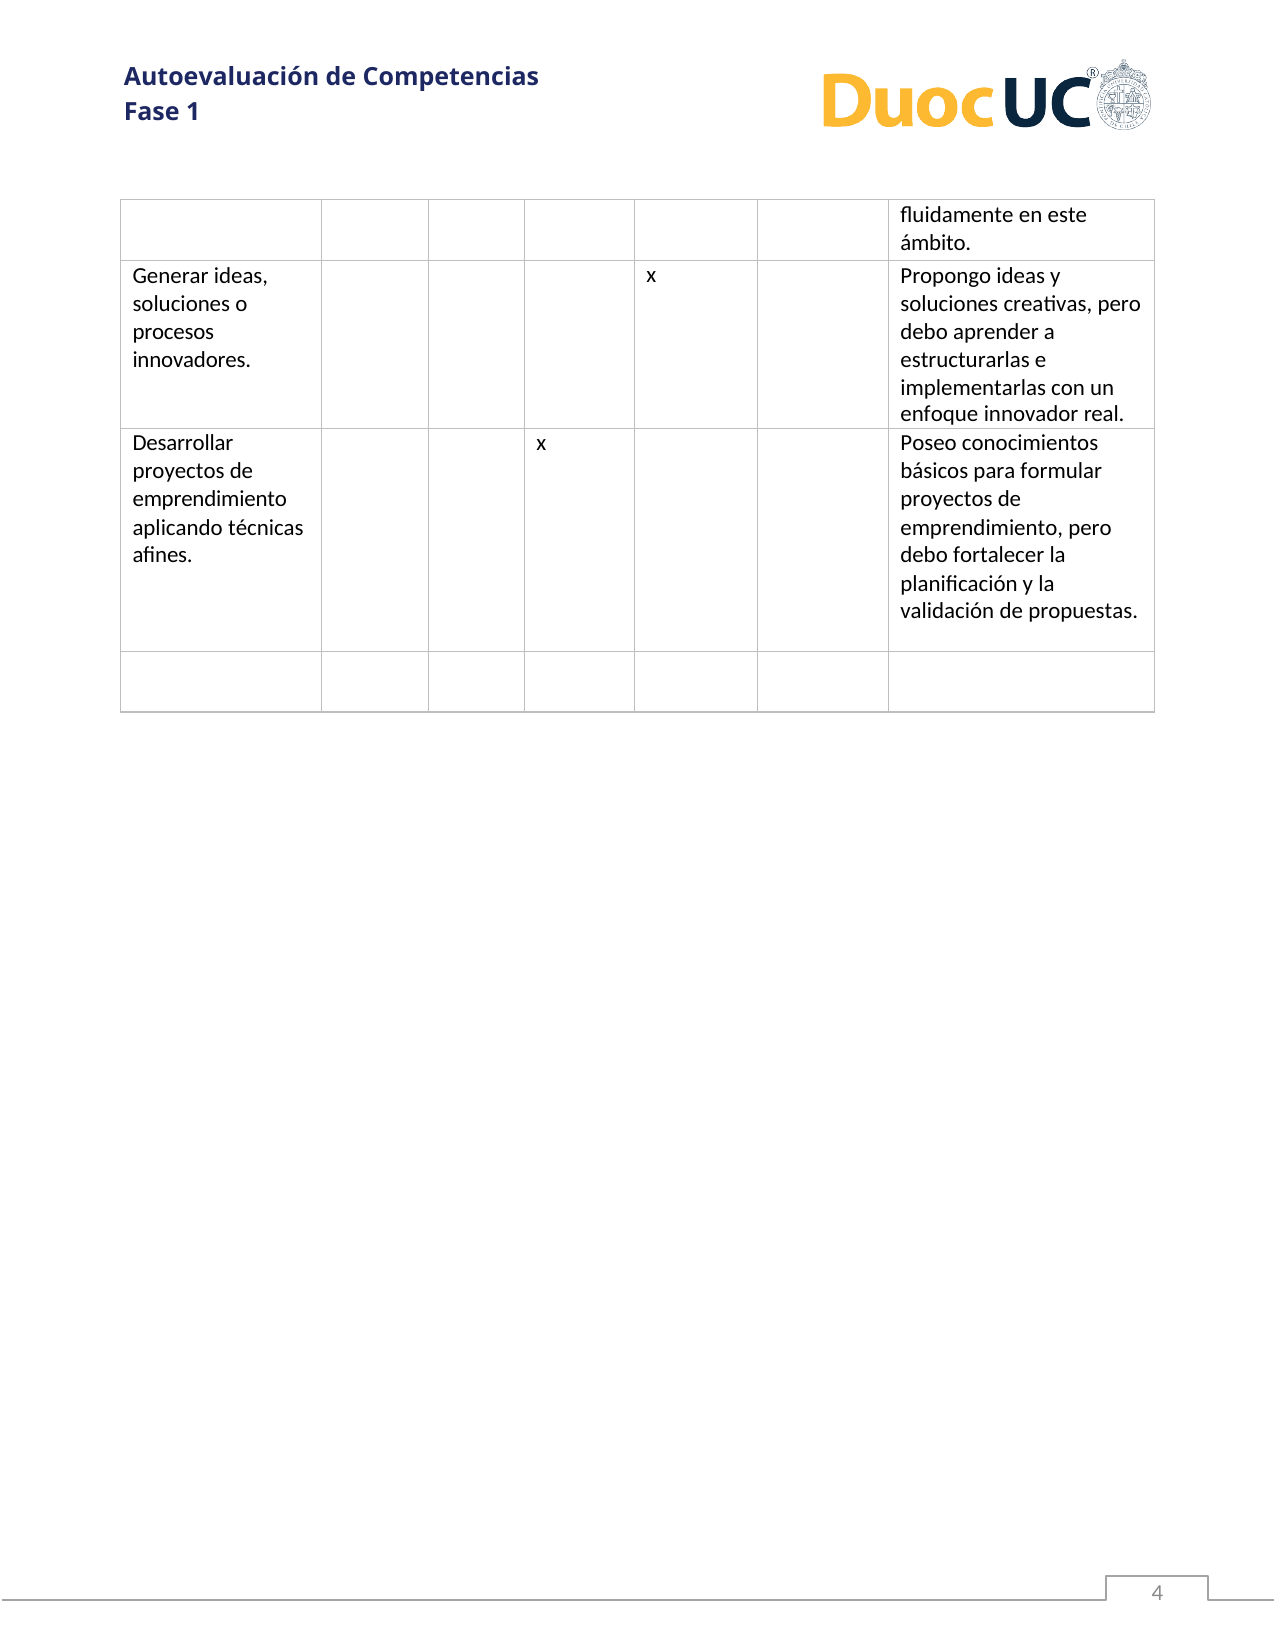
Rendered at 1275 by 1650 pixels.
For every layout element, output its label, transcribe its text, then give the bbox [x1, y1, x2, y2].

table_cell [758, 652, 888, 711]
table_cell [635, 429, 757, 651]
table_cell [758, 261, 888, 427]
table_cell [429, 261, 524, 427]
table_cell x [525, 429, 634, 651]
table_cell Desarrollar proyectos de emprendimiento aplicando técnicas afines. [121, 429, 321, 651]
table_header [429, 200, 524, 260]
table_header [758, 200, 888, 260]
table_cell [121, 652, 321, 711]
table_cell [322, 261, 428, 427]
table_cell [635, 652, 757, 711]
table_cell [525, 261, 634, 427]
table_cell Poseo conocimientos básicos para formular proyectos de emprendimiento, pero debo fortalecer la planificación y la validación de propuestas. [889, 429, 1154, 651]
table_header [635, 200, 757, 260]
table_header [121, 200, 321, 260]
table_cell [322, 652, 428, 711]
table_cell [525, 652, 634, 711]
table_cell Propongo ideas y soluciones creativas, pero debo aprender a estructurarlas e implementarlas con un enfoque innovador real. [889, 261, 1154, 427]
table_cell [429, 429, 524, 651]
table_cell Generar ideas, soluciones o procesos innovadores. [121, 261, 321, 427]
table_cell [429, 652, 524, 711]
picture [823, 59, 1151, 130]
table_cell [322, 429, 428, 651]
table_cell x [635, 261, 757, 427]
table_header fluidamente en este ámbito. [889, 200, 1154, 260]
table_header [525, 200, 634, 260]
table_cell [889, 652, 1154, 711]
table_cell [758, 429, 888, 651]
table_header [322, 200, 428, 260]
